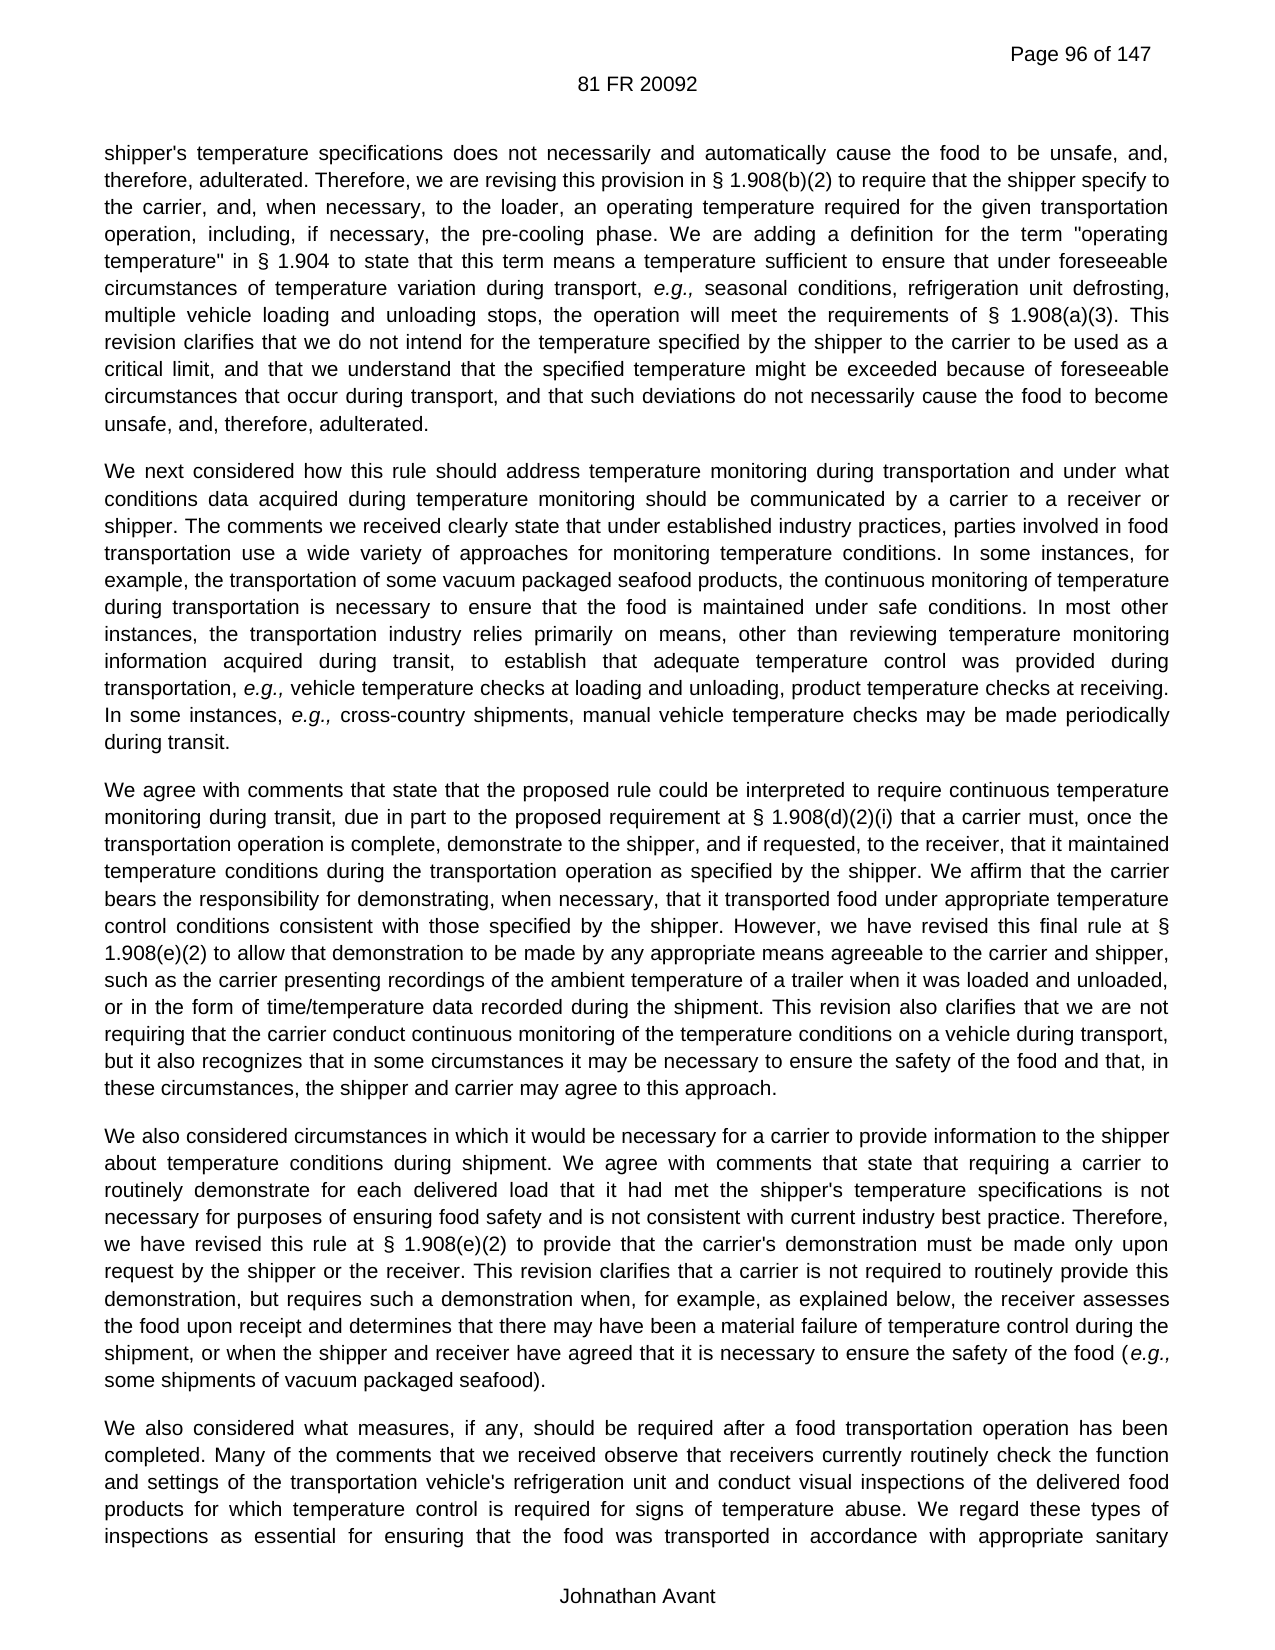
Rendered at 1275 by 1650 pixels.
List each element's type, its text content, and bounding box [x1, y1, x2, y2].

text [104, 137, 1171, 435]
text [104, 1412, 1171, 1548]
text We next considered how this rule should address temperature monitoring during transportation and under what conditions data acquired during temperature monitoring should be communicated by a carrier to a receiver or shipper. The comments we received clearly state that under established industry practices, parties involved in food transportation use a wide variety of approaches for monitoring temperature conditions. In some instances, for example, the transportation of some vacuum packaged seafood products, the continuous monitoring of temperature during transportation is necessary to ensure that the food is maintained under safe conditions. In most other instances, the transportation industry relies primarily on means, other than reviewing temperature monitoring information acquired during transit, to establish that adequate temperature control was provided during transportation, e.g., vehicle temperature checks at loading and unloading, product temperature checks at receiving. In some instances, e.g., cross-country shipments, manual vehicle temperature checks may be made periodically during transit. [104, 456, 1171, 754]
text We also considered circumstances in which it would be necessary for a carrier to provide information to the shipper about temperature conditions during shipment. We agree with comments that state that requiring a carrier to routinely demonstrate for each delivered load that it had met the shipper's temperature specifications is not necessary for purposes of ensuring food safety and is not consistent with current industry best practice. Therefore, we have revised this rule at § 1.908(e)(2) to provide that the carrier's demonstration must be made only upon request by the shipper or the receiver. This revision clarifies that a carrier is not required to routinely provide this demonstration, but requires such a demonstration when, for example, as explained below, the receiver assesses the food upon receipt and determines that there may have been a material failure of temperature control during the shipment, or when the shipper and receiver have agreed that it is necessary to ensure the safety of the food (e.g., some shipments of vacuum packaged seafood). [104, 1121, 1171, 1392]
text We agree with comments that state that the proposed rule could be interpreted to require continuous temperature monitoring during transit, due in part to the proposed requirement at § 1.908(d)(2)(i) that a carrier must, once the transportation operation is complete, demonstrate to the shipper, and if requested, to the receiver, that it maintained temperature conditions during the transportation operation as specified by the shipper. We affirm that the carrier bears the responsibility for demonstrating, when necessary, that it transported food under appropriate temperature control conditions consistent with those specified by the shipper. However, we have revised this final rule at § 1.908(e)(2) to allow that demonstration to be made by any appropriate means agreeable to the carrier and shipper, such as the carrier presenting recordings of the ambient temperature of a trailer when it was loaded and unloaded, or in the form of time/temperature data recorded during the shipment. This revision also clarifies that we are not requiring that the carrier conduct continuous monitoring of the temperature conditions on a vehicle during transport, but it also recognizes that in some circumstances it may be necessary to ensure the safety of the food and that, in these circumstances, the shipper and carrier may agree to this approach. [104, 775, 1171, 1100]
